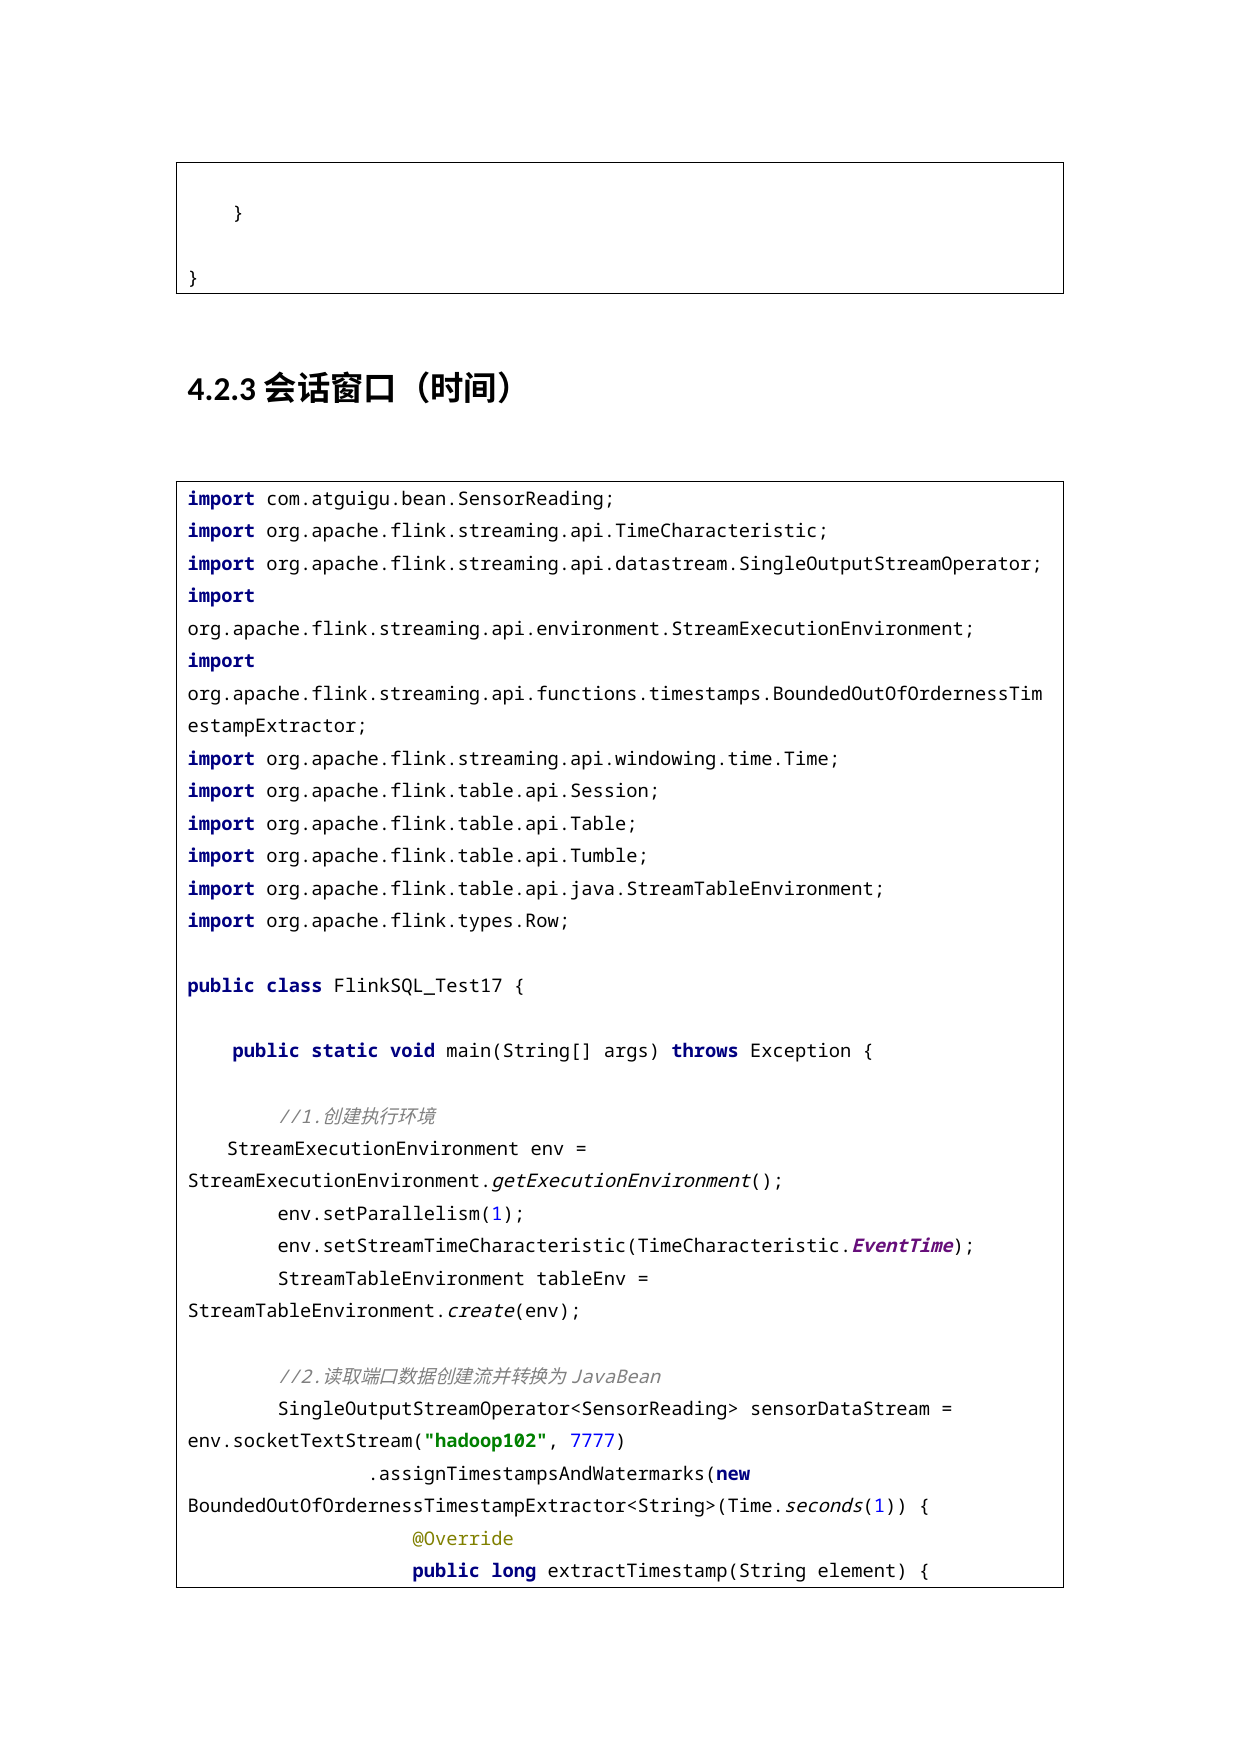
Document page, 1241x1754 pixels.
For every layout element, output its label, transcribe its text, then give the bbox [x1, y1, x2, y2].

subtitle 4.2.3 会话窗口（时间） [187, 354, 1053, 419]
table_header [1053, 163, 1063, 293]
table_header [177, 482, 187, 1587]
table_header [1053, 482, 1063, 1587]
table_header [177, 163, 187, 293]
